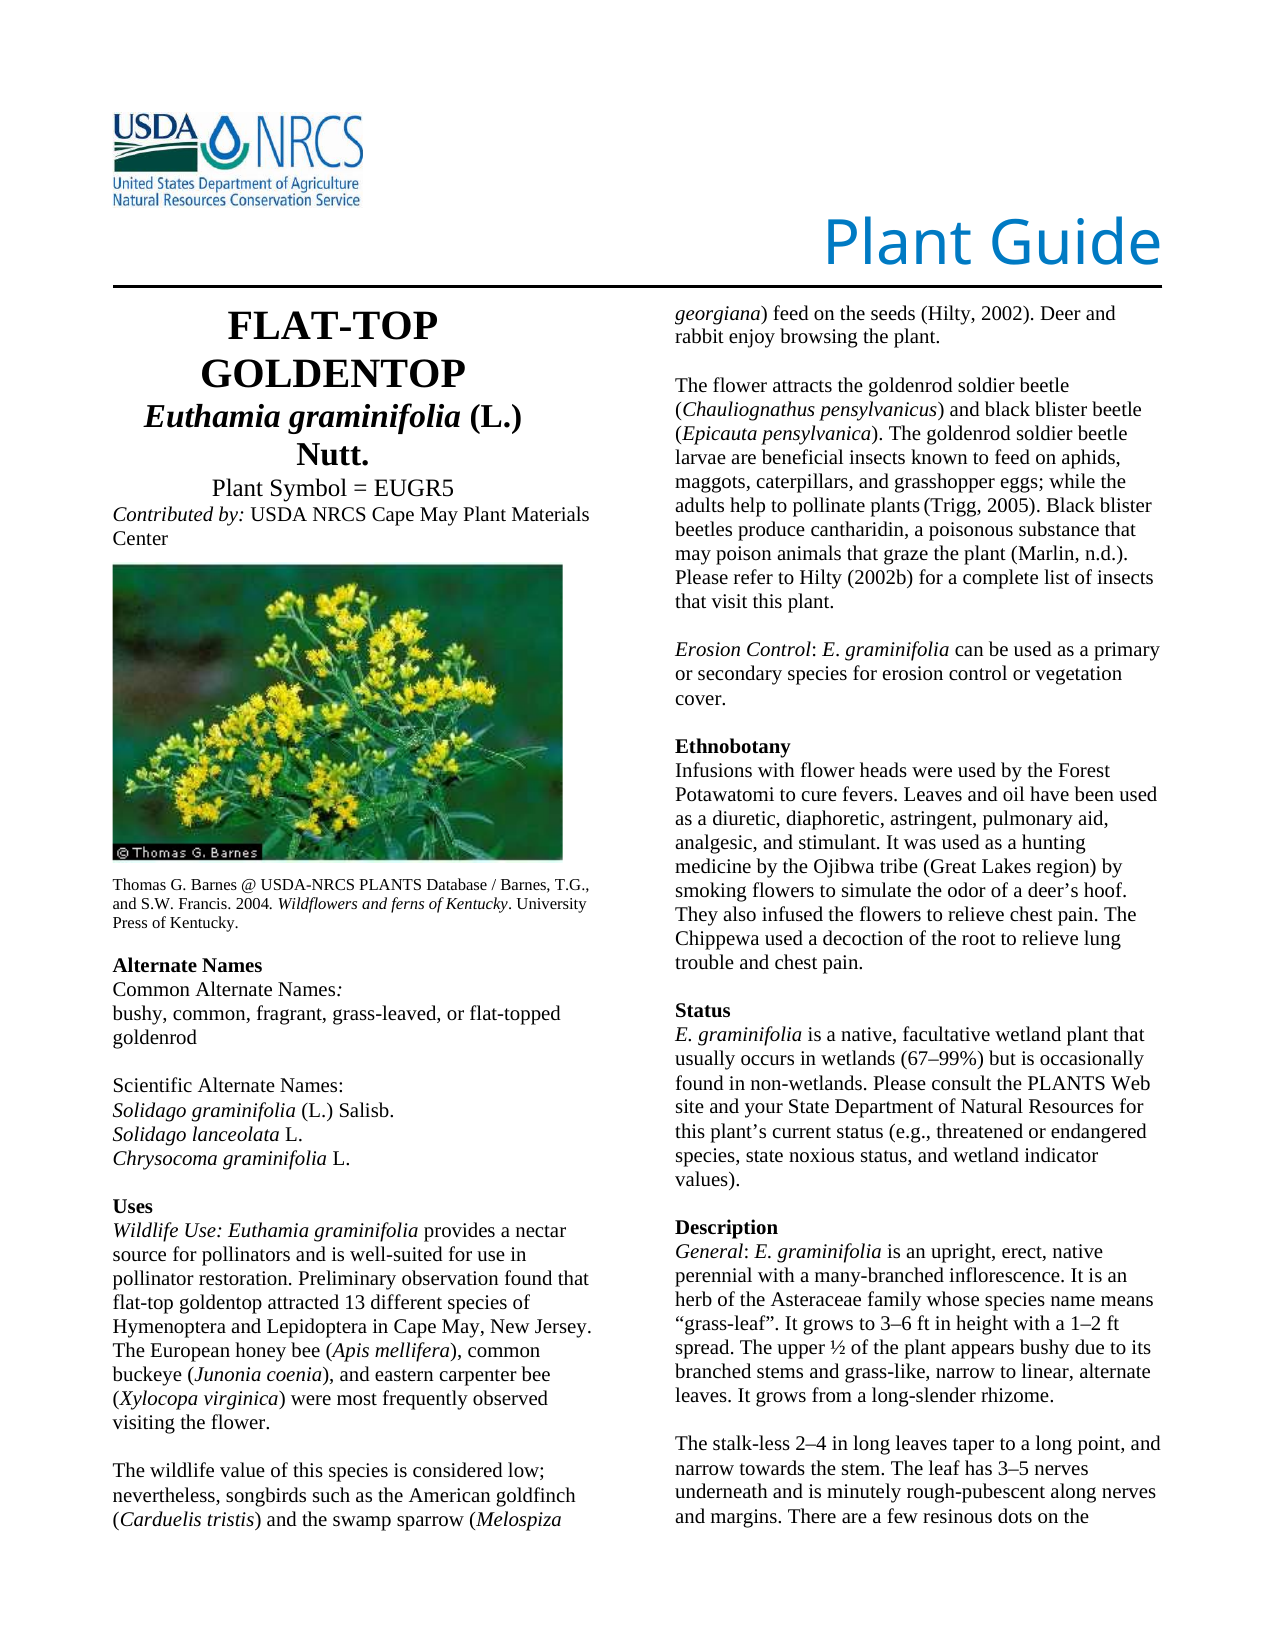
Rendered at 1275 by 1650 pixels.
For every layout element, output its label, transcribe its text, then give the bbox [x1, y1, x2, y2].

text bushy, common, fragrant, grass-leaved, or flat-topped goldenrod [112, 1001, 600, 1049]
picture [112, 562, 563, 863]
text Alternate Names [112, 953, 600, 977]
text The flower attracts the goldenrod soldier beetle (Chauliognathus pensylvanicus) and black blister beetle (Epicauta pensylvanica). The goldenrod soldier beetle larvae are beneficial insects known to feed on aphids, maggots, caterpillars, and grasshopper eggs; while the adults help to pollinate plants (Trigg, 2005). Black blister beetles produce cantharidin, a poisonous substance that may poison animals that graze the plant (Marlin, n.d.). Please refer to Hilty (2002b) for a complete list of insects that visit this plant. [675, 373, 1162, 613]
text Solidago lanceolata L. [112, 1122, 600, 1146]
text General: E. graminifolia is an upright, erect, native perennial with a many-branched inflorescence. It is an herb of the Asteraceae family whose species name means “grass-leaf”. It grows to 3–6 ft in height with a 1–2 ft spread. The upper ½ of the plant appears bushy due to its branched stems and grass-like, narrow to linear, alternate leaves. It grows from a long-slender rhizome. [675, 1239, 1162, 1407]
text Ethnobotany [675, 733, 1162, 758]
text The wildlife value of this species is considered low; nevertheless, songbirds such as the American goldfinch (Carduelis tristis) and the swamp sparrow (Melospiza georgiana) feed on the seeds (Hilty, 2002). Deer and rabbit enjoy browsing the plant. [112, 1458, 600, 1531]
picture [112, 112, 363, 198]
text Status [675, 998, 1162, 1022]
text Chrysocoma graminifolia L. [112, 1146, 600, 1170]
text Solidago graminifolia (L.) Salisb. [112, 1097, 600, 1122]
text Infusions with flower heads were used by the Forest Potawatomi to cure fevers. Leaves and oil have been used as a diuretic, diaphoretic, astringent, pulmonary aid, analgesic, and stimulant. It was used as a hunting medicine by the Ojibwa tribe (Great Lakes region) by smoking flowers to simulate the odor of a deer’s hoof. They also infused the flowers to relieve chest pain. The Chippewa used a decoction of the root to relieve lung trouble and chest pain. [675, 758, 1162, 974]
table_cell Euthamia graminifolia (L.) Nutt. [103, 396, 562, 473]
text Erosion Control: E. graminifolia can be used as a primary or secondary species for erosion control or vegetation cover. [675, 637, 1162, 709]
text Thomas G. Barnes @ USDA-NRCS PLANTS Database / Barnes, T.G., and S.W. Francis. 2004. Wildflowers and ferns of Kentucky. University Press of Kentucky. [112, 875, 600, 932]
text Contributed by: USDA NRCS Cape May Plant Materials Center [112, 502, 600, 550]
table_cell Plant Symbol = EUGR5 [103, 473, 562, 502]
table_header Flat-top goldentop [103, 300, 562, 396]
title Plant Guide [112, 198, 1162, 288]
text Description [675, 1215, 1162, 1239]
text Wildlife Use: Euthamia graminifolia provides a nectar source for pollinators and is well-suited for use in pollinator restoration. Preliminary observation found that flat-top goldentop attracted 13 different species of Hymenoptera and Lepidoptera in Cape May, New Jersey. The European honey bee (Apis mellifera), common buckeye (Junonia coenia), and eastern carpenter bee (Xylocopa virginica) were most frequently observed visiting the flower. [112, 1218, 600, 1434]
text Common Alternate Names: [112, 977, 600, 1001]
text Uses [112, 1194, 600, 1218]
text Scientific Alternate Names: [112, 1073, 600, 1097]
text The wildlife value of this species is considered low; nevertheless, songbirds such as the American goldfinch (Carduelis tristis) and the swamp sparrow (Melospiza georgiana) feed on the seeds (Hilty, 2002). Deer and rabbit enjoy browsing the plant. [675, 300, 1162, 348]
text E. graminifolia is a native, facultative wetland plant that usually occurs in wetlands (67–99%) but is occasionally found in non-wetlands. Please consult the PLANTS Web site and your State Department of Natural Resources for this plant’s current status (e.g., threatened or endangered species, state noxious status, and wetland indicator values). [675, 1022, 1162, 1191]
